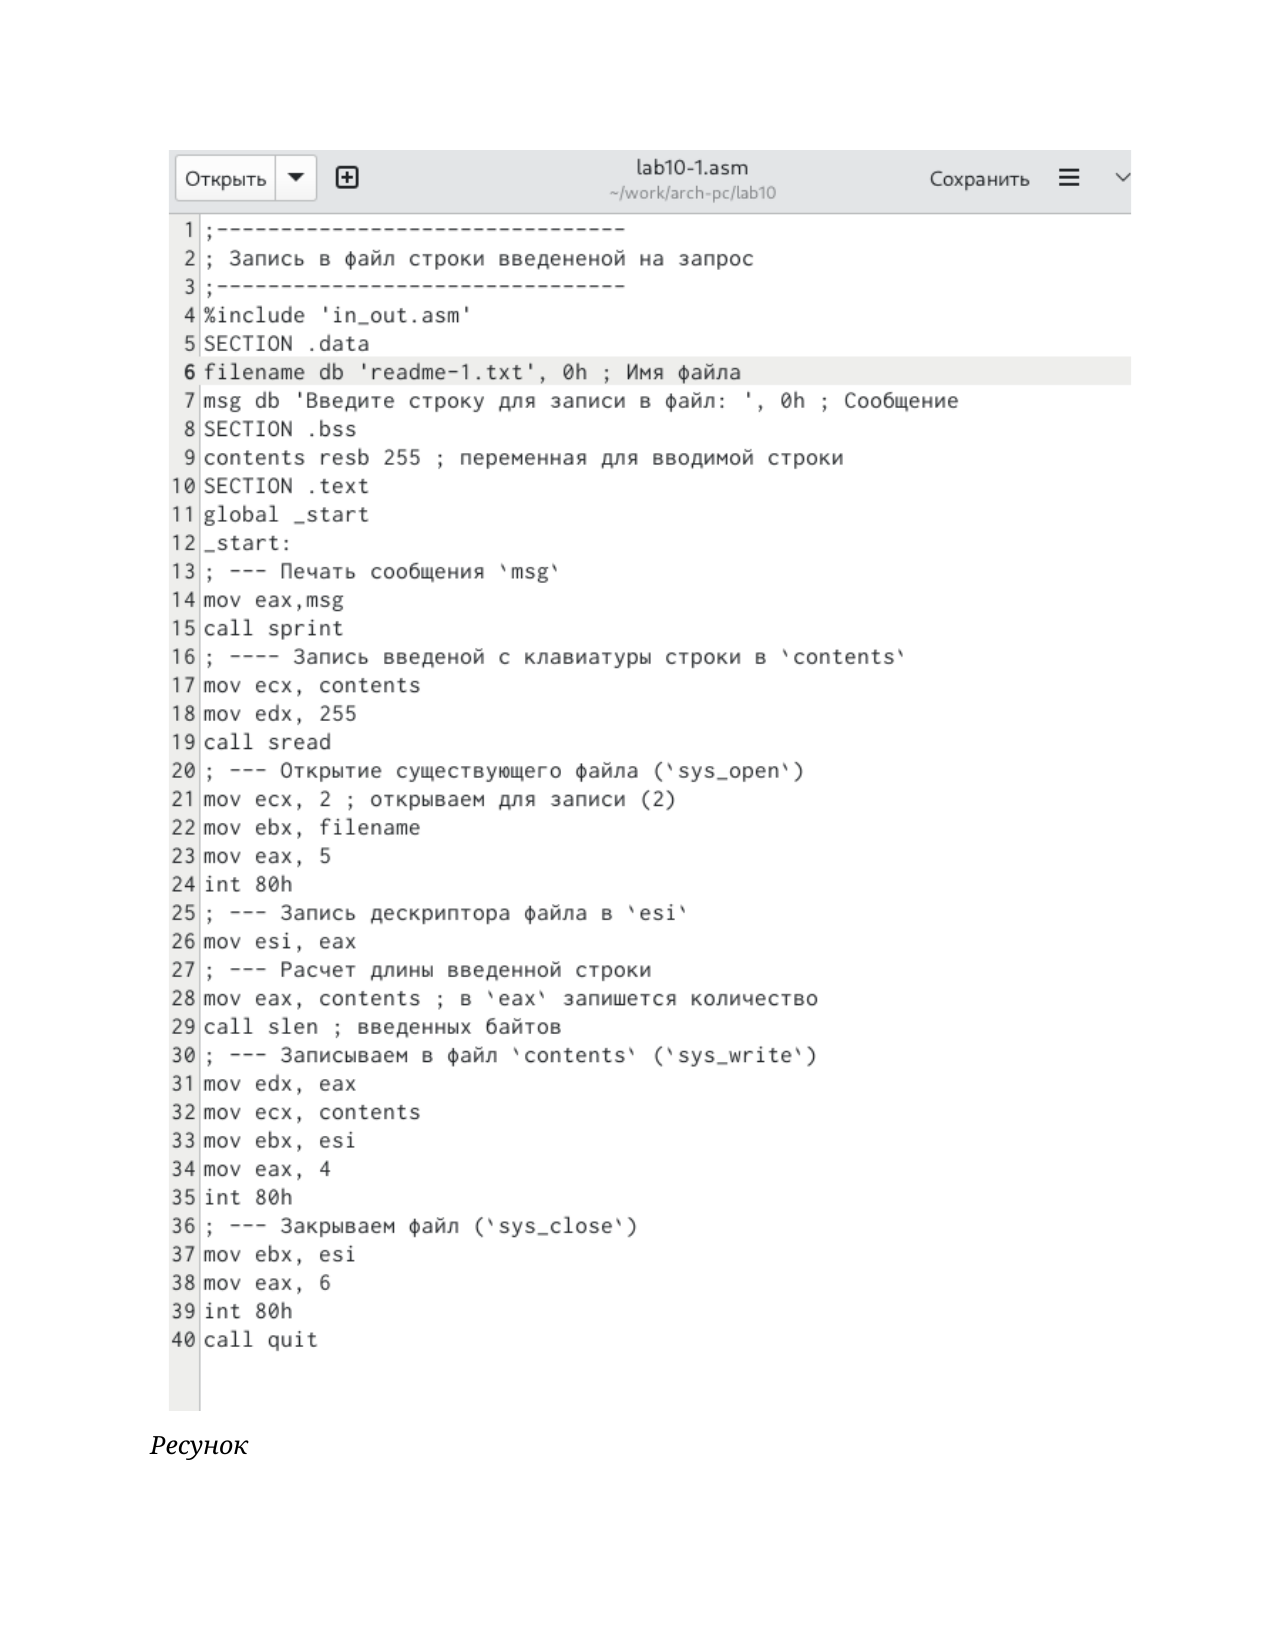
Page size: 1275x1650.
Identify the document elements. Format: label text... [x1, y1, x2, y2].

picture [168, 150, 1132, 1411]
text Ресунок [150, 1432, 1125, 1461]
